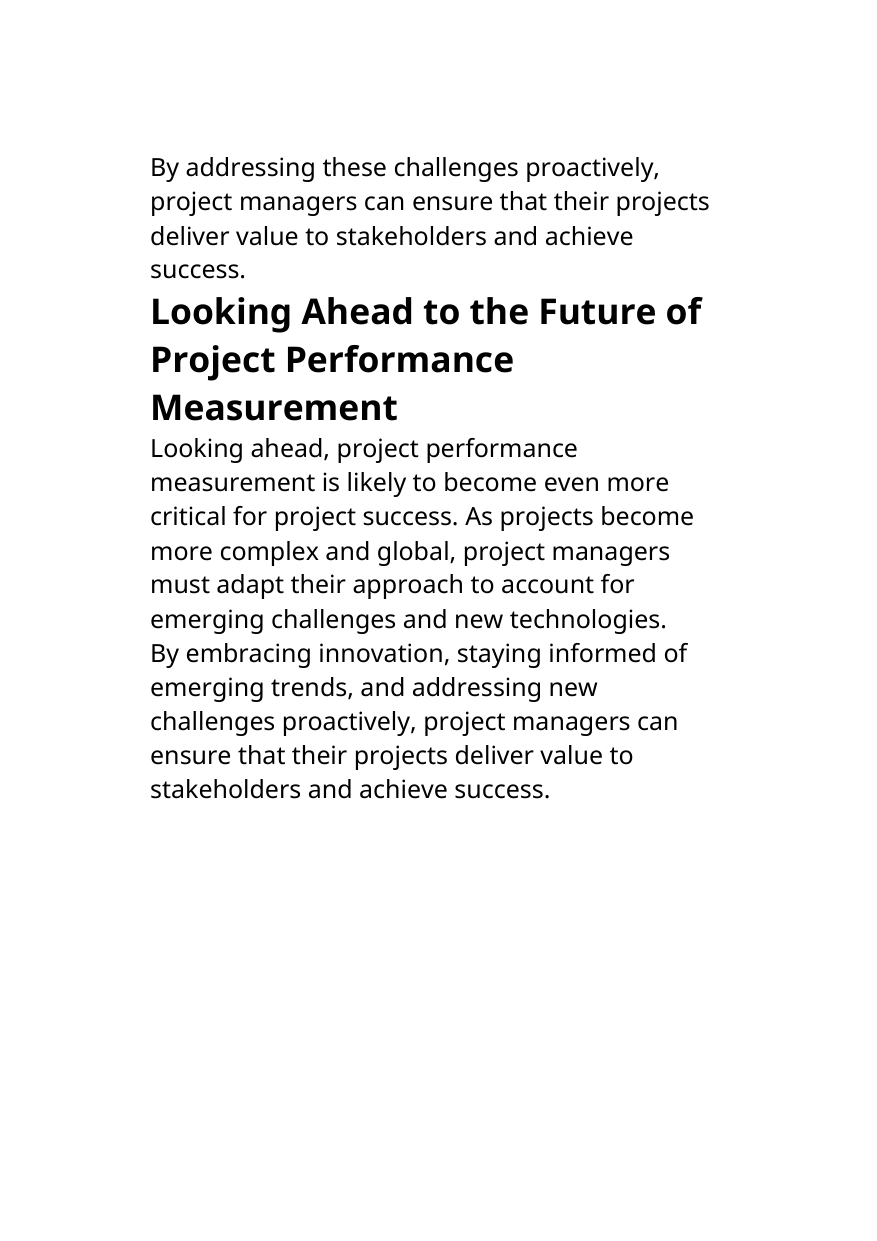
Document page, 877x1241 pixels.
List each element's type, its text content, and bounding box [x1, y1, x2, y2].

text By addressing these challenges proactively, project managers can ensure that their projects deliver value to stakeholders and achieve success. [150, 150, 727, 286]
text Looking ahead, project performance measurement is likely to become even more critical for project success. As projects become more complex and global, project managers must adapt their approach to account for emerging challenges and new technologies. [150, 431, 727, 635]
text By embracing innovation, staying informed of emerging trends, and addressing new challenges proactively, project managers can ensure that their projects deliver value to stakeholders and achieve success. [150, 635, 727, 806]
subtitle Looking Ahead to the Future of Project Performance Measurement [150, 286, 727, 431]
